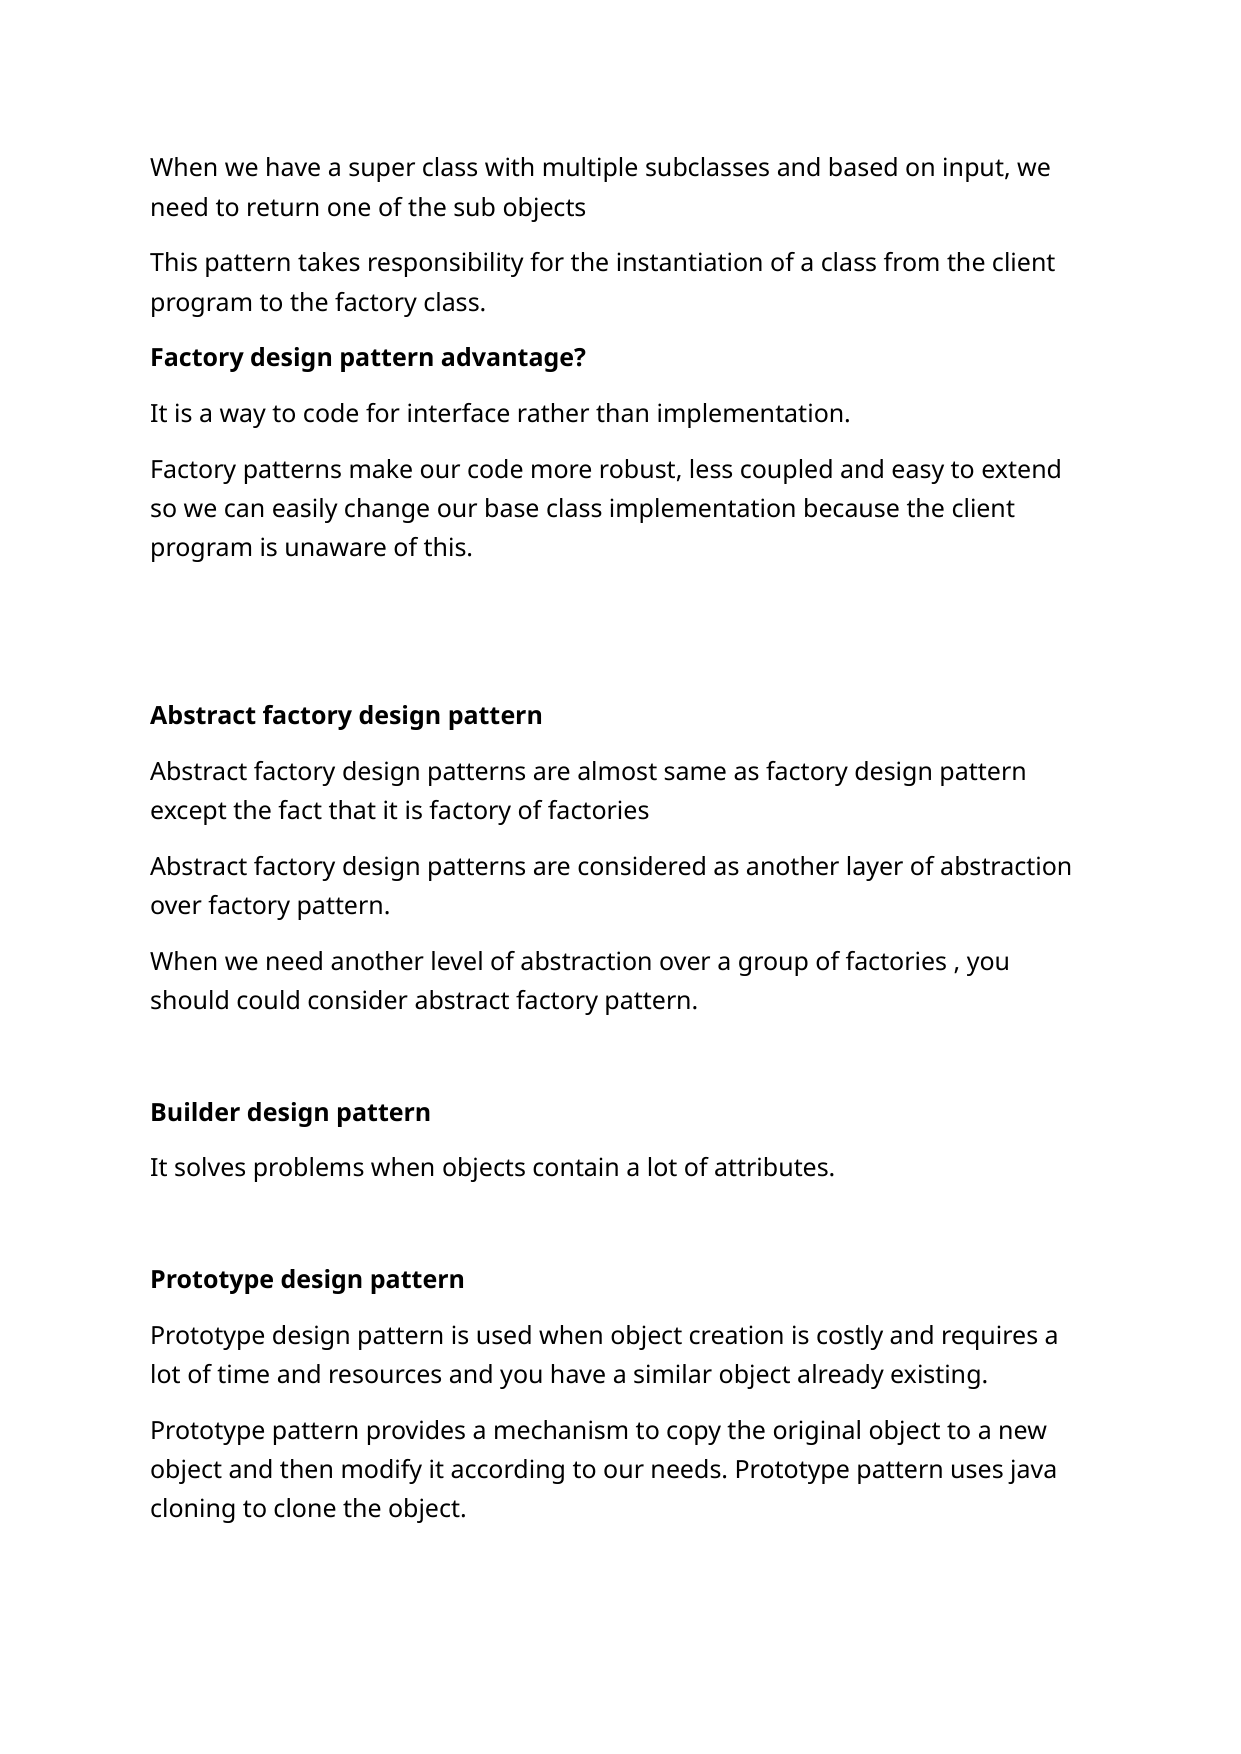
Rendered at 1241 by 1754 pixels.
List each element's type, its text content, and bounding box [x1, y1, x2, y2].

text Factory design pattern advantage? [150, 340, 1090, 374]
text Builder design pattern [150, 1094, 1090, 1128]
text When we have a super class with multiple subclasses and based on input, we need to return one of the sub objects [150, 150, 1090, 223]
text When we need another level of abstraction over a group of factories , you should could consider abstract factory pattern. [150, 943, 1090, 1017]
text Prototype design pattern is used when object creation is costly and requires a lot of time and resources and you have a similar object already existing. [150, 1317, 1090, 1391]
text Abstract factory design pattern [150, 697, 1090, 732]
text Factory patterns make our code more robust, less coupled and easy to extend so we can easily change our base class implementation because the client program is unaware of this. [150, 452, 1090, 564]
text This pattern takes responsibility for the instantiation of a class from the client program to the factory class. [150, 245, 1090, 318]
text Prototype pattern provides a mechanism to copy the original object to a new object and then modify it according to our needs. Prototype pattern uses java cloning to clone the object. [150, 1412, 1090, 1525]
text It is a way to code for interface rather than implementation. [150, 396, 1090, 430]
text It solves problems when objects contain a lot of attributes. [150, 1150, 1090, 1184]
text Abstract factory design patterns are considered as another layer of abstraction over factory pattern. [150, 848, 1090, 922]
text Prototype design pattern [150, 1262, 1090, 1296]
text Abstract factory design patterns are almost same as factory design pattern except the fact that it is factory of factories [150, 753, 1090, 827]
